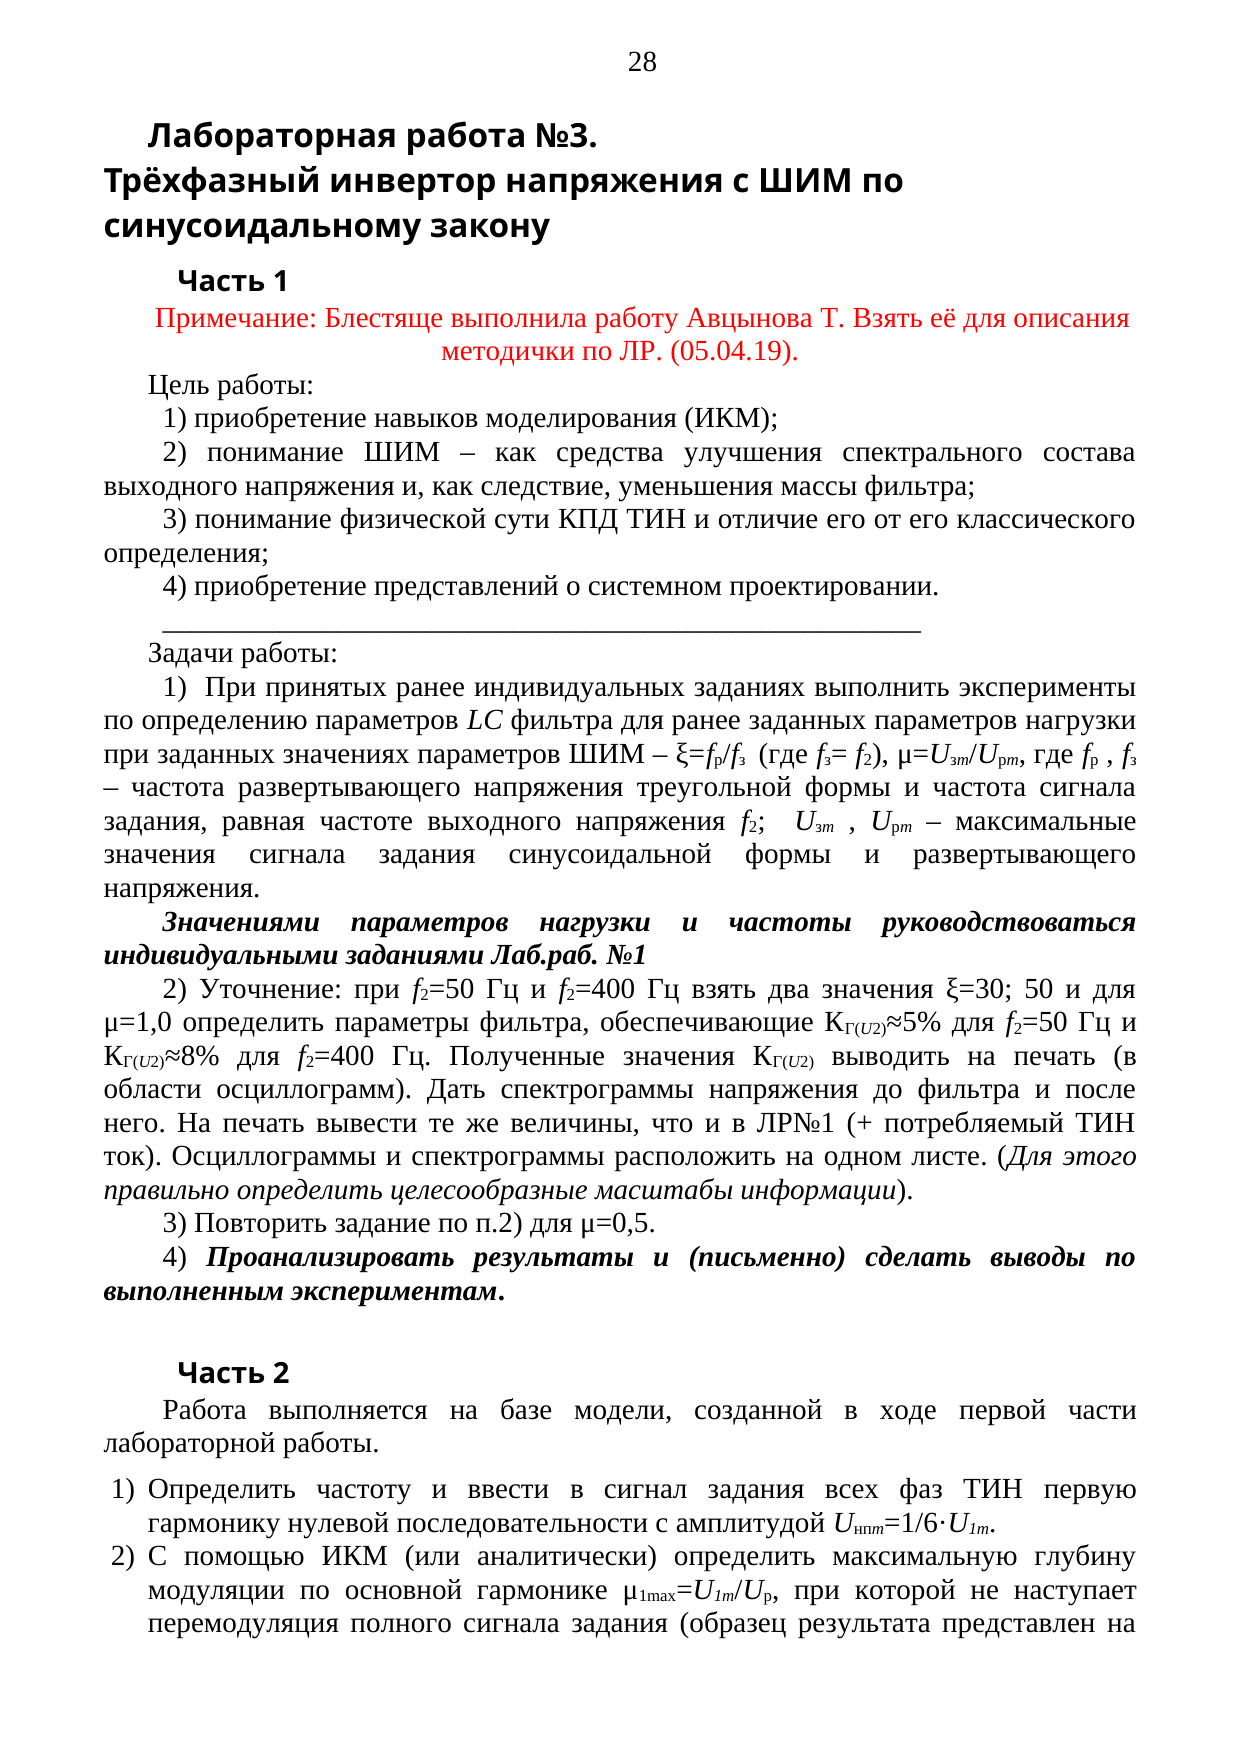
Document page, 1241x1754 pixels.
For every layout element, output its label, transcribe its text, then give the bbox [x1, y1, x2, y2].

text 3) понимание физической сути КПД ТИН и отличие его от его классического определения; [103, 501, 1137, 568]
subtitle Часть 2 [103, 1352, 1137, 1392]
text 2) Уточнение: при f2=50 Гц и f2=400 Гц взять два значения ξ=30; 50 и для μ=1,0 определить параметры фильтра, обеспечивающие КГ(U2)≈5% для f2=50 Гц и КГ(U2)≈8% для f2=400 Гц. Полученные значения КГ(U2) выводить на печать (в области осциллограмм). Дать спектрограммы напряжения до фильтра и после него. На печать вывести те же величины, что и в ЛР№1 (+ потребляемый ТИН ток). Осциллограммы и спектрограммы расположить на одном листе. (Для этого правильно определить целесообразные масштабы информации). [103, 971, 1137, 1206]
text Примечание: Блестяще выполнила работу Авцынова Т. Взять её для описания методички по ЛР. (05.04.19). [103, 300, 1137, 367]
text 2) понимание ШИМ – как средства улучшения спектрального состава выходного напряжения и, как следствие, уменьшения массы фильтра; [103, 434, 1137, 501]
text 4) Проанализировать результаты и (письменно) сделать выводы по выполненным экспериментам. [103, 1239, 1137, 1306]
text 1) При принятых ранее индивидуальных заданиях выполнить эксперименты по определению параметров LC фильтра для ранее заданных параметров нагрузки при заданных значениях параметров ШИМ – ξ=fp/fз (где fз= f2), μ=Uзm/Upm, где fp , fз – частота развертывающего напряжения треугольной формы и частота сигнала задания, равная частоте выходного напряжения f2; Uзm , Upm – максимальные значения сигнала задания синусоидальной формы и развертывающего напряжения. [103, 669, 1137, 904]
text 3) Повторить задание по п.2) для μ=0,5. [103, 1206, 1137, 1239]
subtitle Лабораторная работа №3. Трёхфазный инвертор напряжения с ШИМ по синусоидальному закону [103, 111, 1137, 248]
text Работа выполняется на базе модели, созданной в ходе первой части лабораторной работы. [103, 1392, 1137, 1459]
text Задачи работы: [103, 635, 1137, 669]
list Определить частоту и ввести в сигнал задания всех фаз ТИН первую гармонику нулевой последовательности с амплитудой Uнпm=1/6·U1m. [111, 1471, 1137, 1538]
subtitle Часть 1 [103, 260, 1137, 300]
text Значениями параметров нагрузки и частоты руководствоваться индивидуальными заданиями Лаб.раб. №1 [103, 904, 1137, 971]
text Цель работы: [103, 367, 1137, 401]
text 4) приобретение представлений о системном проектировании. [103, 568, 1137, 602]
text ____________________________________________________ [103, 602, 1137, 635]
text 1) приобретение навыков моделирования (ИКМ); [103, 401, 1137, 434]
